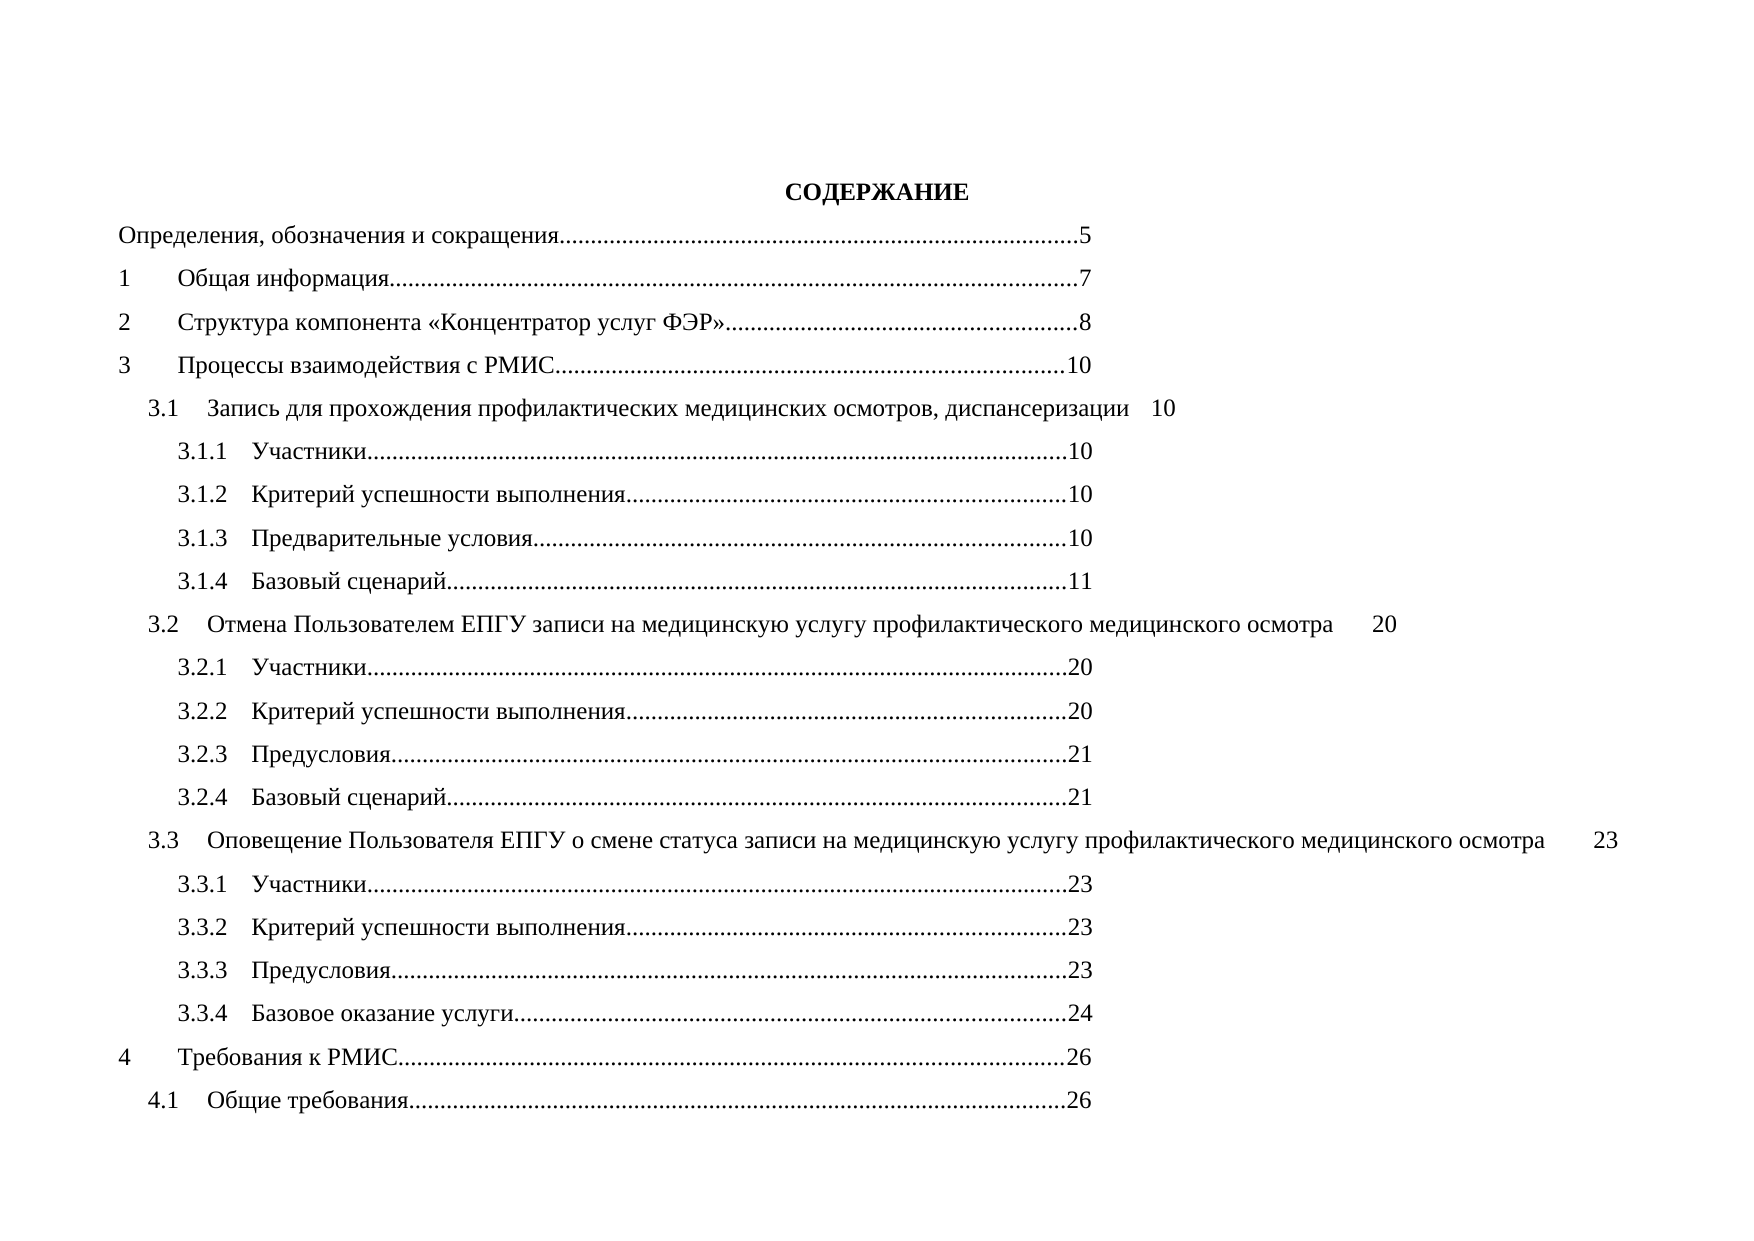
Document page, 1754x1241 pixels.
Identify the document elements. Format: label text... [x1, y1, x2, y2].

text 4.1 Общие требования 26 [148, 1085, 1636, 1113]
text 3.3.4 Базовое оказание услуги 24 [177, 998, 1636, 1027]
text 1 Общая информация 7 [118, 263, 1636, 292]
text 3.2.1 Участники 20 [177, 652, 1636, 681]
text 3.3 Оповещение Пользователя ЕПГУ о смене статуса записи на медицинскую услугу профилактического медицинского осмотра 23 [148, 825, 1636, 854]
text Содержание [118, 177, 1636, 206]
text 3.3.2 Критерий успешности выполнения 23 [177, 912, 1636, 941]
text 3.2.3 Предусловия 21 [177, 739, 1636, 768]
text 4 Требования к РМИС 26 [118, 1042, 1636, 1070]
text 3.1.4 Базовый сценарий 11 [177, 566, 1636, 595]
text 2 Структура компонента «Концентратор услуг ФЭР» 8 [118, 307, 1636, 335]
text Определения, обозначения и сокращения 5 [118, 220, 1636, 249]
text 3.3.1 Участники 23 [177, 869, 1636, 897]
text 3.2.4 Базовый сценарий 21 [177, 782, 1636, 811]
text 3.2 Отмена Пользователем ЕПГУ записи на медицинскую услугу профилактического медицинского осмотра 20 [148, 609, 1636, 638]
text 3.1 Запись для прохождения профилактических медицинских осмотров, диспансеризации 10 [148, 393, 1636, 422]
text 3 Процессы взаимодействия с РМИС 10 [118, 350, 1636, 379]
text 3.1.2 Критерий успешности выполнения 10 [177, 479, 1636, 508]
text 3.1.3 Предварительные условия 10 [177, 523, 1636, 552]
text 3.2.2 Критерий успешности выполнения 20 [177, 696, 1636, 724]
text 3.1.1 Участники 10 [177, 436, 1636, 465]
text 3.3.3 Предусловия 23 [177, 955, 1636, 984]
